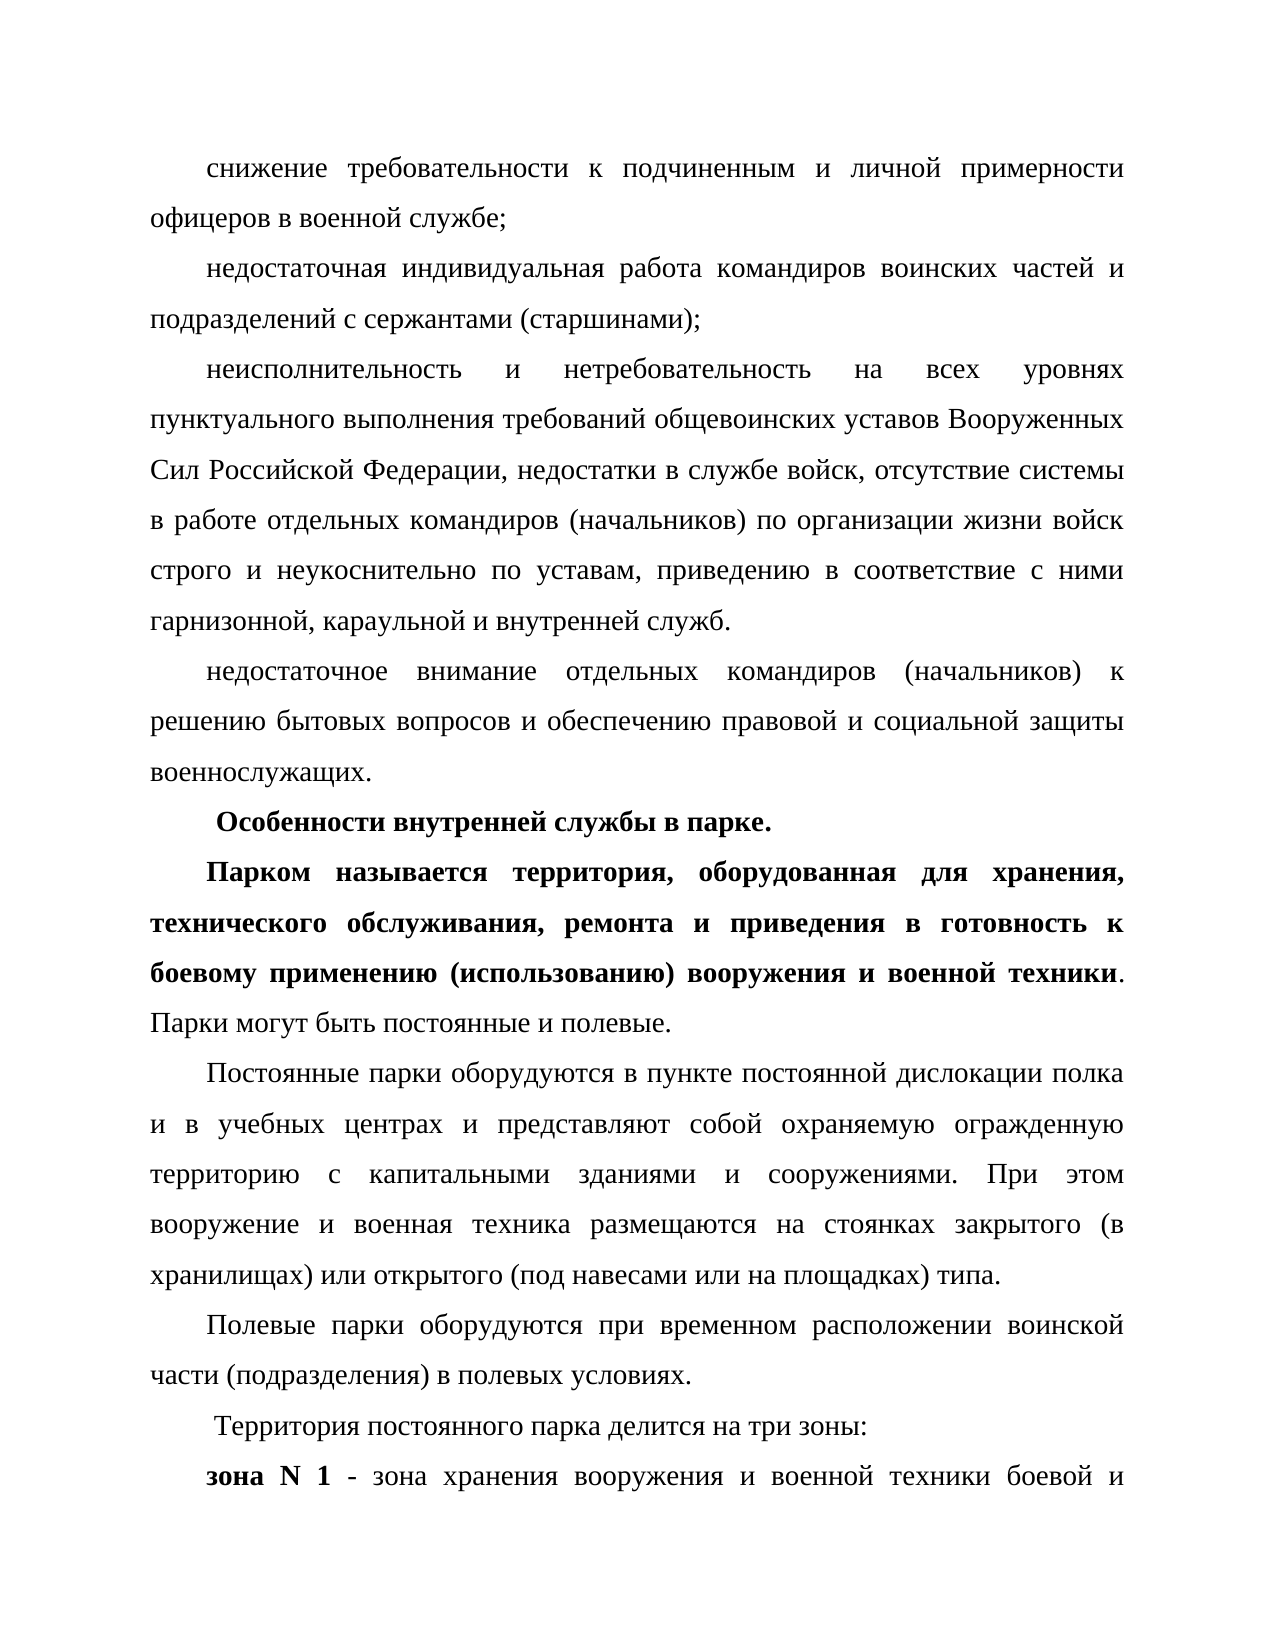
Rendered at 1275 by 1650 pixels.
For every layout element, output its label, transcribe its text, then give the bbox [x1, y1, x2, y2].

text недостаточная индивидуальная работа командиров воинских частей и подразделений с сержантами (старшинами); [150, 251, 1125, 334]
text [150, 1458, 1125, 1492]
text снижение требовательности к подчиненным и личной примерности офицеров в военной службе; [150, 150, 1125, 234]
text недостаточное внимание отдельных командиров (начальников) к решению бытовых вопросов и обеспечению правовой и социальной защиты военнослужащих. [150, 653, 1125, 787]
text Парком называется территория, оборудованная для хранения, технического обслуживания, ремонта и приведения в готовность к боевому применению (использованию) вооружения и военной техники. Парки могут быть постоянные и полевые. [150, 854, 1125, 1039]
text Территория постоянного парка делится на три зоны: [150, 1408, 1125, 1441]
text Полевые парки оборудуются при временном расположении воинской части (подразделения) в полевых условиях. [150, 1307, 1125, 1391]
text неисполнительность и нетребовательность на всех уровнях пунктуального выполнения требований общевоинских уставов Вооруженных Сил Российской Федерации, недостатки в службе войск, отсутствие системы в работе отдельных командиров (начальников) по организации жизни войск строго и неукоснительно по уставам, приведению в соответствие с ними гарнизонной, караульной и внутренней служб. [150, 351, 1125, 636]
text Особенности внутренней службы в парке. [150, 804, 1125, 838]
text Постоянные парки оборудуются в пункте постоянной дислокации полка и в учебных центрах и представляют собой охраняемую огражденную территорию с капитальными зданиями и сооружениями. При этом вооружение и военная техника размещаются на стоянках закрытого (в хранилищах) или открытого (под навесами или на площадках) типа. [150, 1056, 1125, 1290]
